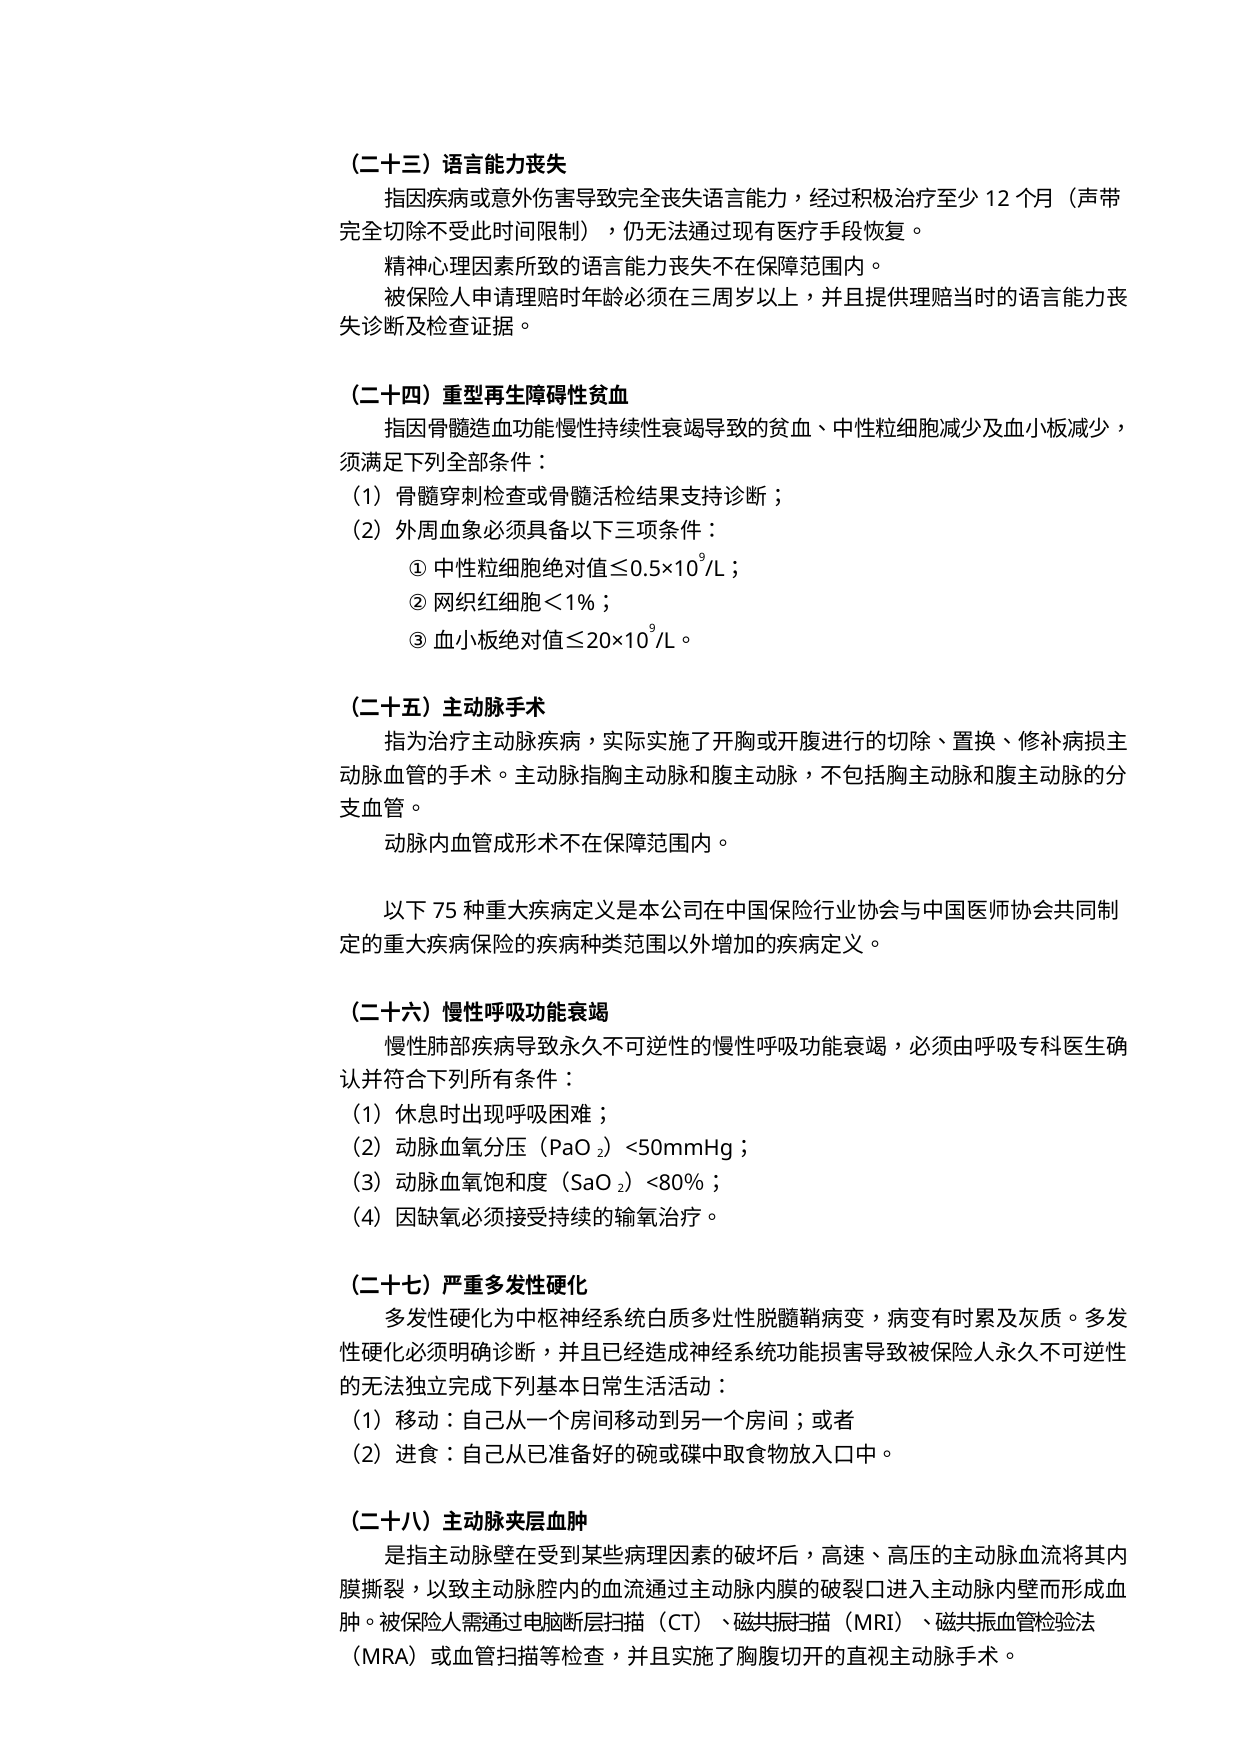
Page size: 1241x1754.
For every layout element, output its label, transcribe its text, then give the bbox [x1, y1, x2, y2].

text （2）进食：自己从已准备好的碗或碟中取食物放入口中。 [339, 1439, 1151, 1468]
text 精神心理因素所致的语言能力丧失不在保障范围内。 [384, 251, 1151, 281]
subtitle （二十四）重型再生障碍性贫血 [339, 380, 1151, 409]
text 以下 75 种重大疾病定义是本公司在中国保险行业协会与中国医师协会共同制定的重大疾病保险的疾病种类范围以外增加的疾病定义。 [339, 895, 1129, 958]
text （4）因缺氧必须接受持续的输氧治疗。 [339, 1202, 1151, 1232]
text ② 网织红细胞＜1%； [408, 587, 1151, 617]
text （1）移动：自己从一个房间移动到另一个房间；或者 [339, 1405, 1151, 1435]
text ③ 血小板绝对值≤20×109/L。 [408, 620, 1151, 655]
text 指因骨髓造血功能慢性持续性衰竭导致的贫血、中性粒细胞减少及血小板减少， 须满足下列全部条件： [339, 413, 1140, 477]
text 多发性硬化为中枢神经系统白质多灶性脱髓鞘病变，病变有时累及灰质。多发性硬化必须明确诊断，并且已经造成神经系统功能损害导致被保险人永久不可逆性的无法独立完成下列基本日常生活活动： [339, 1303, 1129, 1401]
subtitle （二十八）主动脉夹层血肿 [339, 1506, 1151, 1536]
text 指为治疗主动脉疾病，实际实施了开胸或开腹进行的切除、置换、修补病损主动脉血管的手术。主动脉指胸主动脉和腹主动脉，不包括胸主动脉和腹主动脉的分支血管。 [339, 726, 1129, 823]
text 是指主动脉壁在受到某些病理因素的破坏后，高速、高压的主动脉血流将其内膜撕裂，以致主动脉腔内的血流通过主动脉内膜的破裂口进入主动脉内壁而形成血肿。被保险人需通过电脑断层扫描（CT）、磁共振扫描（MRI）、磁共振血管检验法（MRA）或血管扫描等检查，并且实施了胸腹切开的直视主动脉手术。 [339, 1540, 1140, 1671]
text （1）休息时出现呼吸困难； [339, 1099, 1151, 1128]
subtitle （二十三）语言能力丧失 [339, 149, 1151, 179]
text ① 中性粒细胞绝对值≤0.5×109/L； [408, 549, 1151, 583]
subtitle （二十五）主动脉手术 [339, 692, 1151, 722]
text （2）外周血象必须具备以下三项条件： [339, 515, 1151, 545]
text 被保险人申请理赔时年龄必须在三周岁以上，并且提供理赔当时的语言能力丧失诊断及检查证据。 [339, 282, 1129, 341]
text （3）动脉血氧饱和度（SaO 2）<80％； [339, 1167, 1151, 1198]
text （2）动脉血氧分压（PaO 2）<50mmHg； [339, 1132, 1151, 1163]
text 指因疾病或意外伤害导致完全丧失语言能力，经过积极治疗至少 12 个月（声带完全切除不受此时间限制），仍无法通过现有医疗手段恢复。 [339, 183, 1129, 246]
subtitle （二十六）慢性呼吸功能衰竭 [339, 997, 1151, 1027]
subtitle （二十七）严重多发性硬化 [339, 1270, 1151, 1300]
text （1）骨髓穿刺检查或骨髓活检结果支持诊断； [339, 481, 1151, 511]
text 动脉内血管成形术不在保障范围内。 [384, 828, 1151, 857]
text 慢性肺部疾病导致永久不可逆性的慢性呼吸功能衰竭，必须由呼吸专科医生确认并符合下列所有条件： [339, 1031, 1129, 1094]
